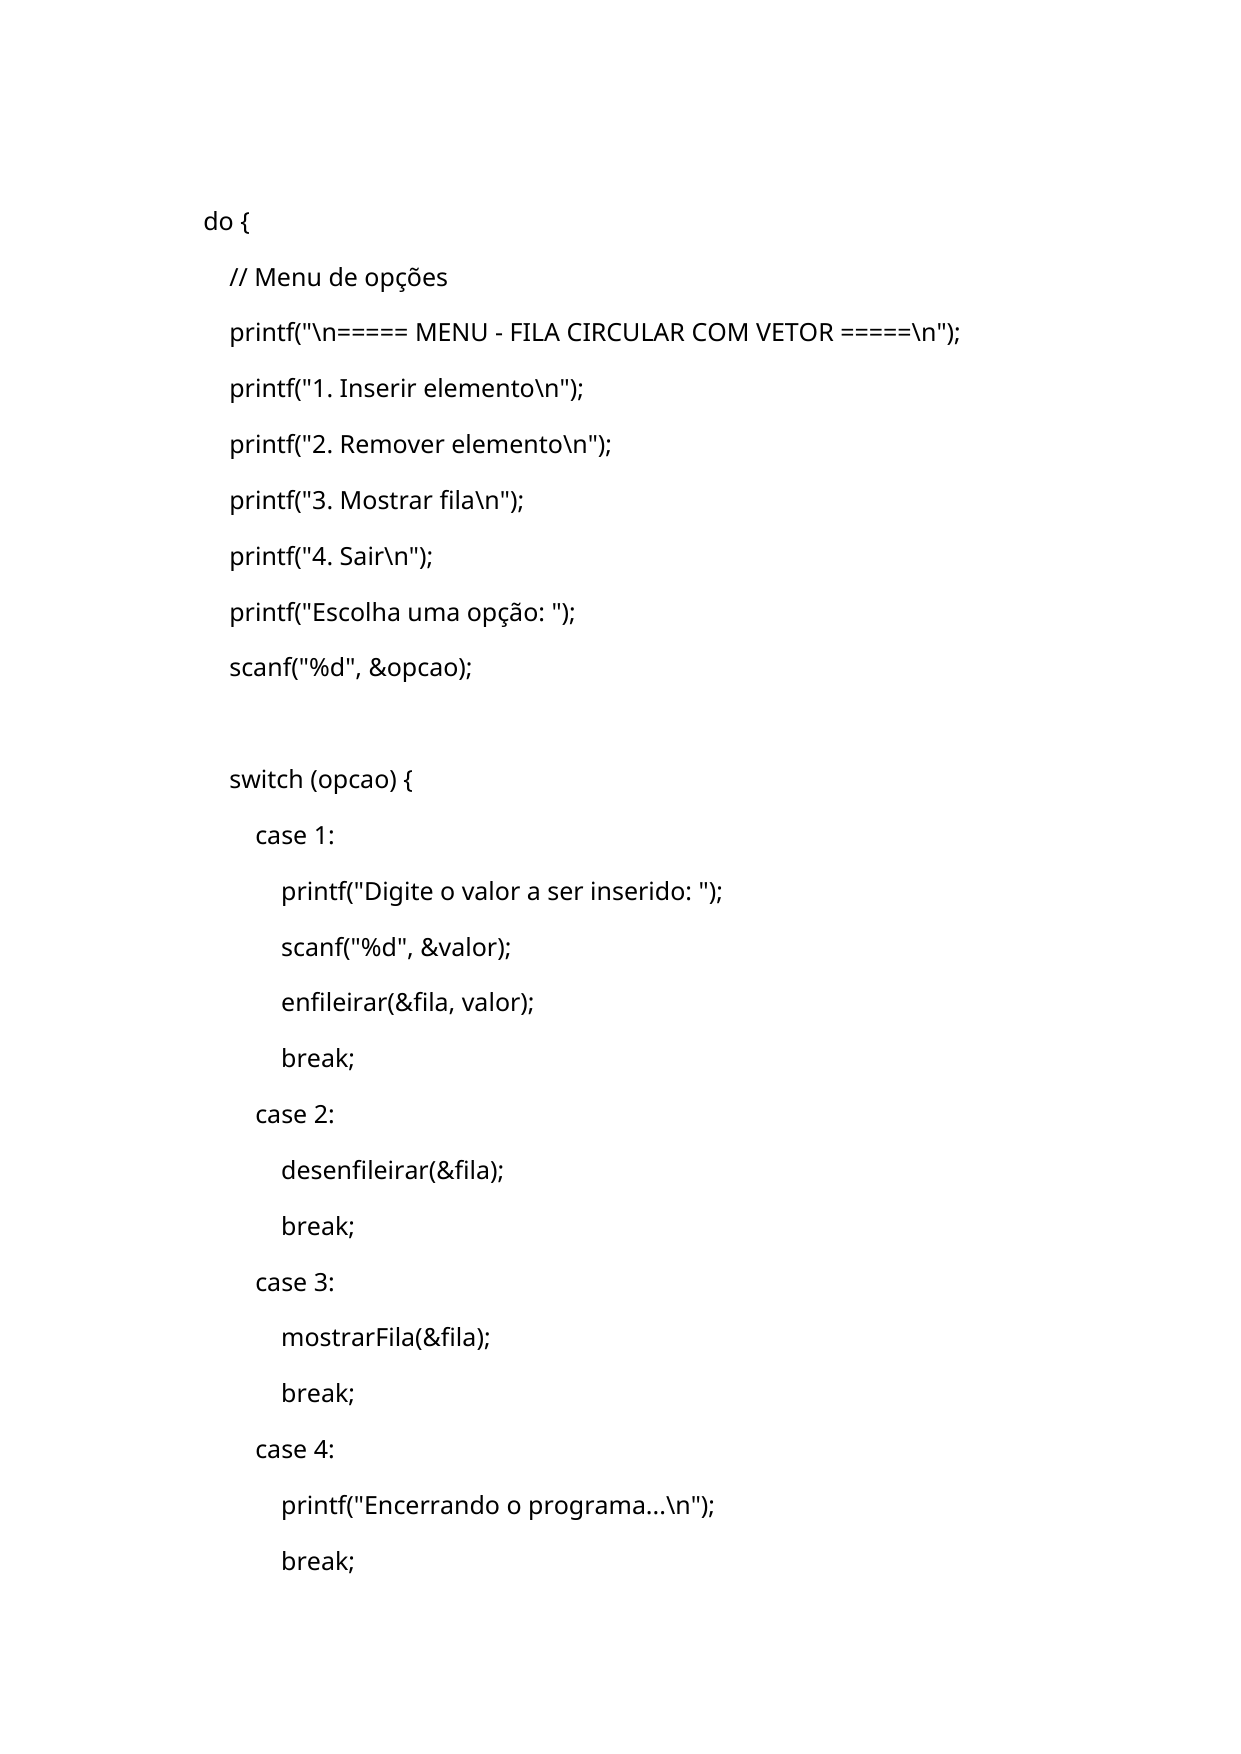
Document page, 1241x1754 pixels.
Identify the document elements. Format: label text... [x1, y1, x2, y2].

text case 1: [177, 818, 1063, 852]
text break; [177, 1041, 1063, 1075]
text printf("4. Sair\n"); [177, 538, 1063, 572]
text enfileirar(&fila, valor); [177, 985, 1063, 1019]
text printf("\n===== MENU - FILA CIRCULAR COM VETOR =====\n"); [177, 315, 1063, 349]
text printf("Escolha uma opção: "); [177, 594, 1063, 628]
text break; [177, 1376, 1063, 1410]
text mostrarFila(&fila); [177, 1320, 1063, 1354]
text scanf("%d", &valor); [177, 929, 1063, 963]
text do { [177, 203, 1063, 237]
text printf("2. Remover elemento\n"); [177, 427, 1063, 461]
text case 2: [177, 1097, 1063, 1131]
text case 3: [177, 1264, 1063, 1298]
text printf("Encerrando o programa...\n"); [177, 1488, 1063, 1522]
text switch (opcao) { [177, 762, 1063, 796]
text break; [177, 1208, 1063, 1242]
text printf("Digite o valor a ser inserido: "); [177, 873, 1063, 907]
text // Menu de opções [177, 259, 1063, 293]
text case 4: [177, 1432, 1063, 1466]
text scanf("%d", &opcao); [177, 650, 1063, 684]
text printf("3. Mostrar fila\n"); [177, 483, 1063, 517]
text printf("1. Inserir elemento\n"); [177, 371, 1063, 405]
text break; [177, 1543, 1063, 1577]
text desenfileirar(&fila); [177, 1153, 1063, 1187]
